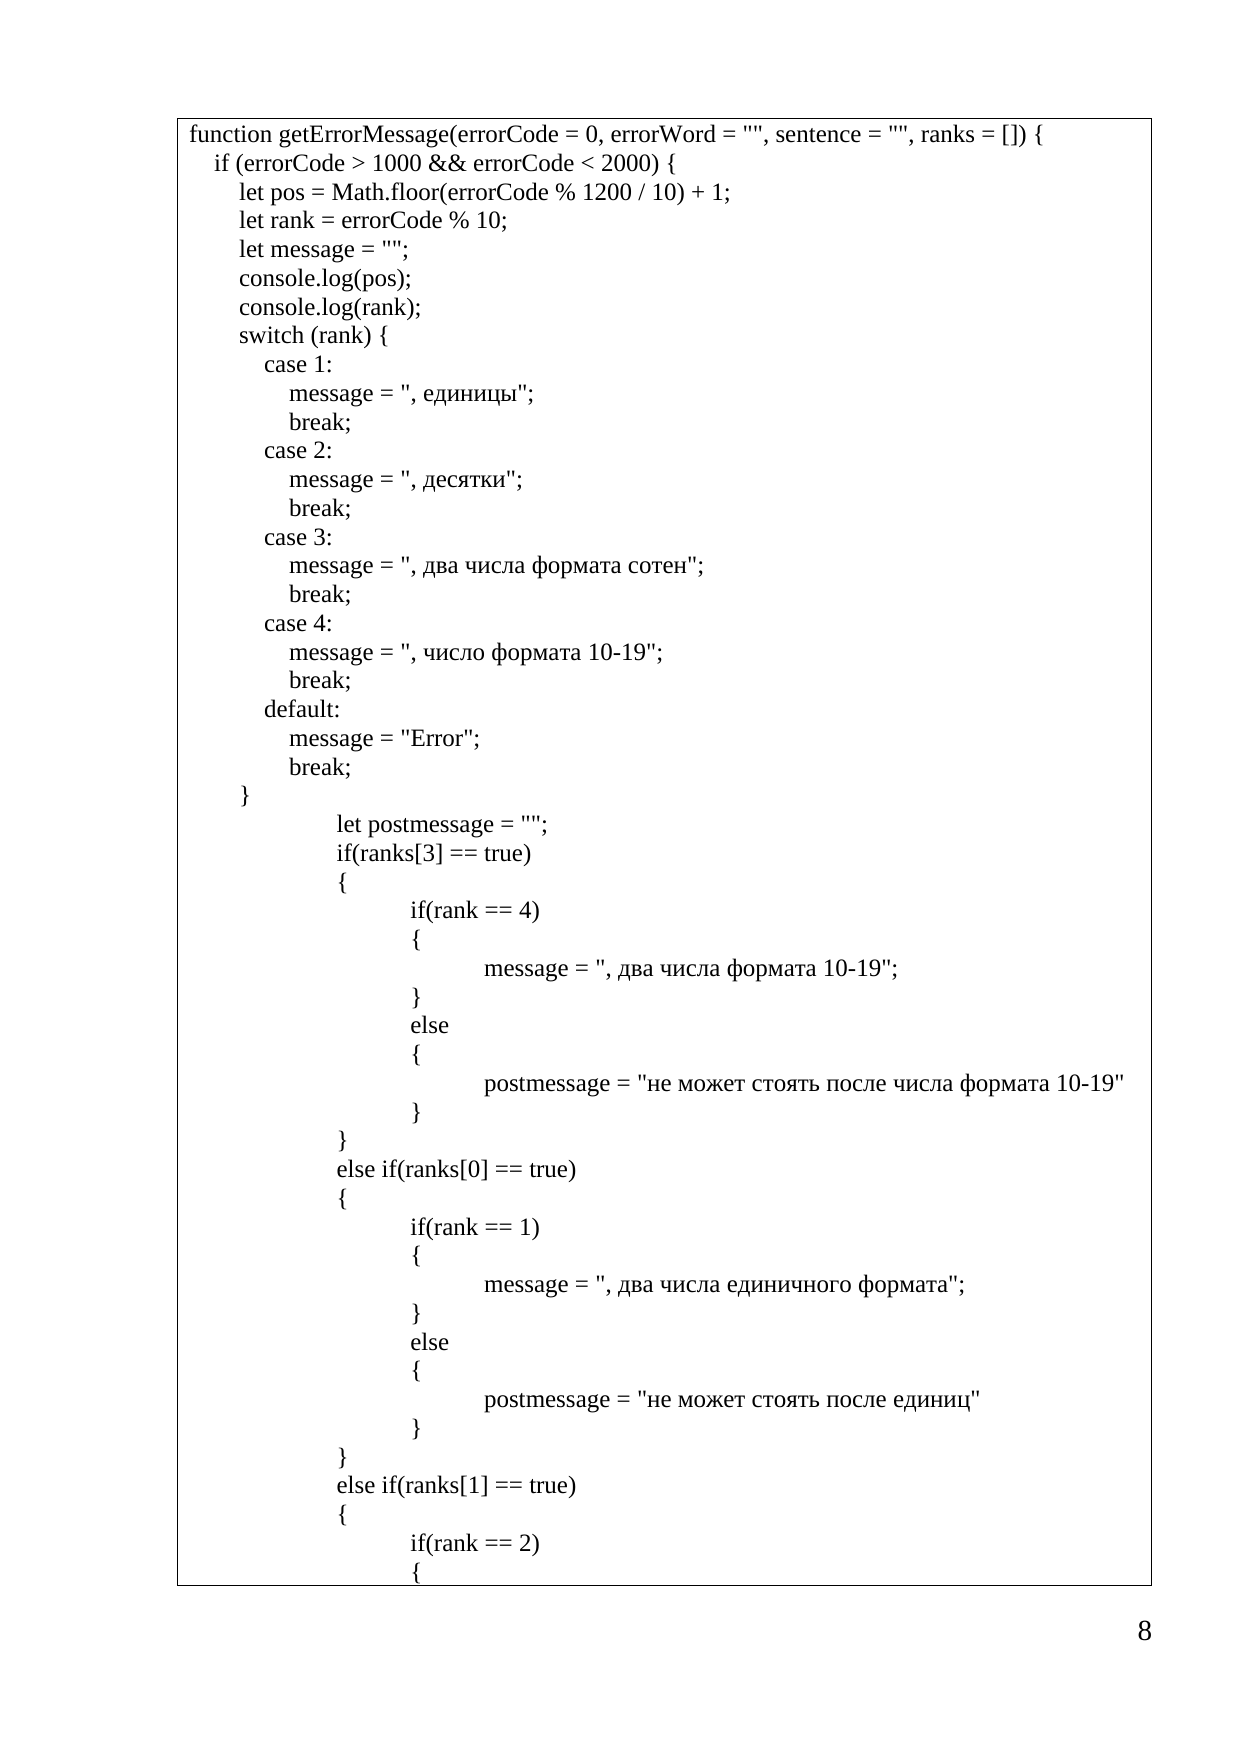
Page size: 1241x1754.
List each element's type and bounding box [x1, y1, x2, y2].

table_header [178, 119, 1151, 1585]
